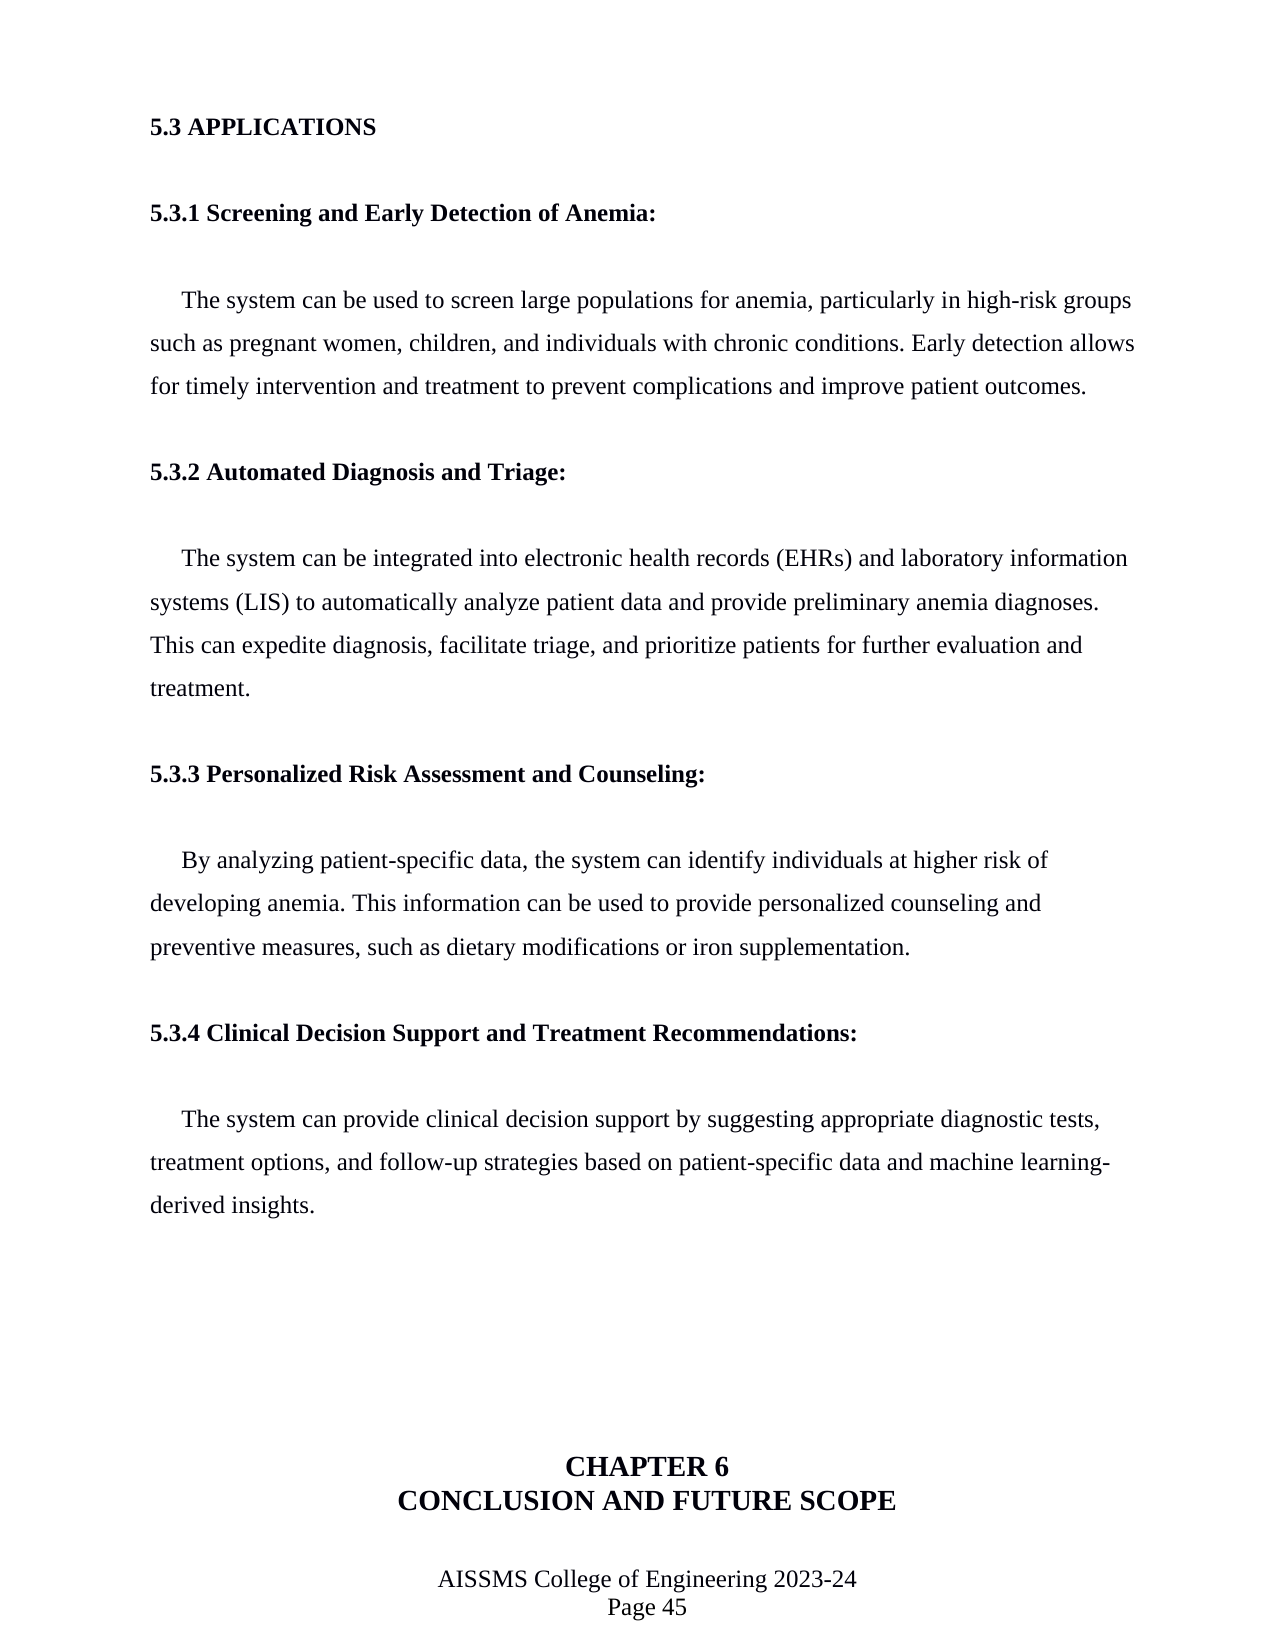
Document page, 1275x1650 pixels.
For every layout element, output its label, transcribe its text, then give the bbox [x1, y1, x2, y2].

text CONCLUSION AND FUTURE SCOPE [150, 1483, 1144, 1516]
text CHAPTER 6 [150, 1449, 1144, 1483]
text The system can be integrated into electronic health records (EHRs) and laboratory information systems (LIS) to automatically analyze patient data and provide preliminary anemia diagnoses. This can expedite diagnosis, facilitate triage, and prioritize patients for further evaluation and treatment. [150, 543, 1144, 702]
text 5.3.1 Screening and Early Detection of Anemia: [150, 198, 1144, 227]
text The system can be used to screen large populations for anemia, particularly in high-risk groups such as pregnant women, children, and individuals with chronic conditions. Early detection allows for timely intervention and treatment to prevent complications and improve patient outcomes. [150, 285, 1144, 400]
text 5.3.4 Clinical Decision Support and Treatment Recommendations: [150, 1018, 1144, 1047]
text 5.3.2 Automated Diagnosis and Triage: [150, 457, 1144, 486]
text By analyzing patient-specific data, the system can identify individuals at higher risk of developing anemia. This information can be used to provide personalized counseling and preventive measures, such as dietary modifications or iron supplementation. [150, 845, 1144, 960]
text 5.3.3 Personalized Risk Assessment and Counseling: [150, 759, 1144, 788]
text The system can provide clinical decision support by suggesting appropriate diagnostic tests, treatment options, and follow-up strategies based on patient-specific data and machine learning-derived insights. [150, 1104, 1144, 1219]
text 5.3 APPLICATIONS [150, 112, 1144, 141]
